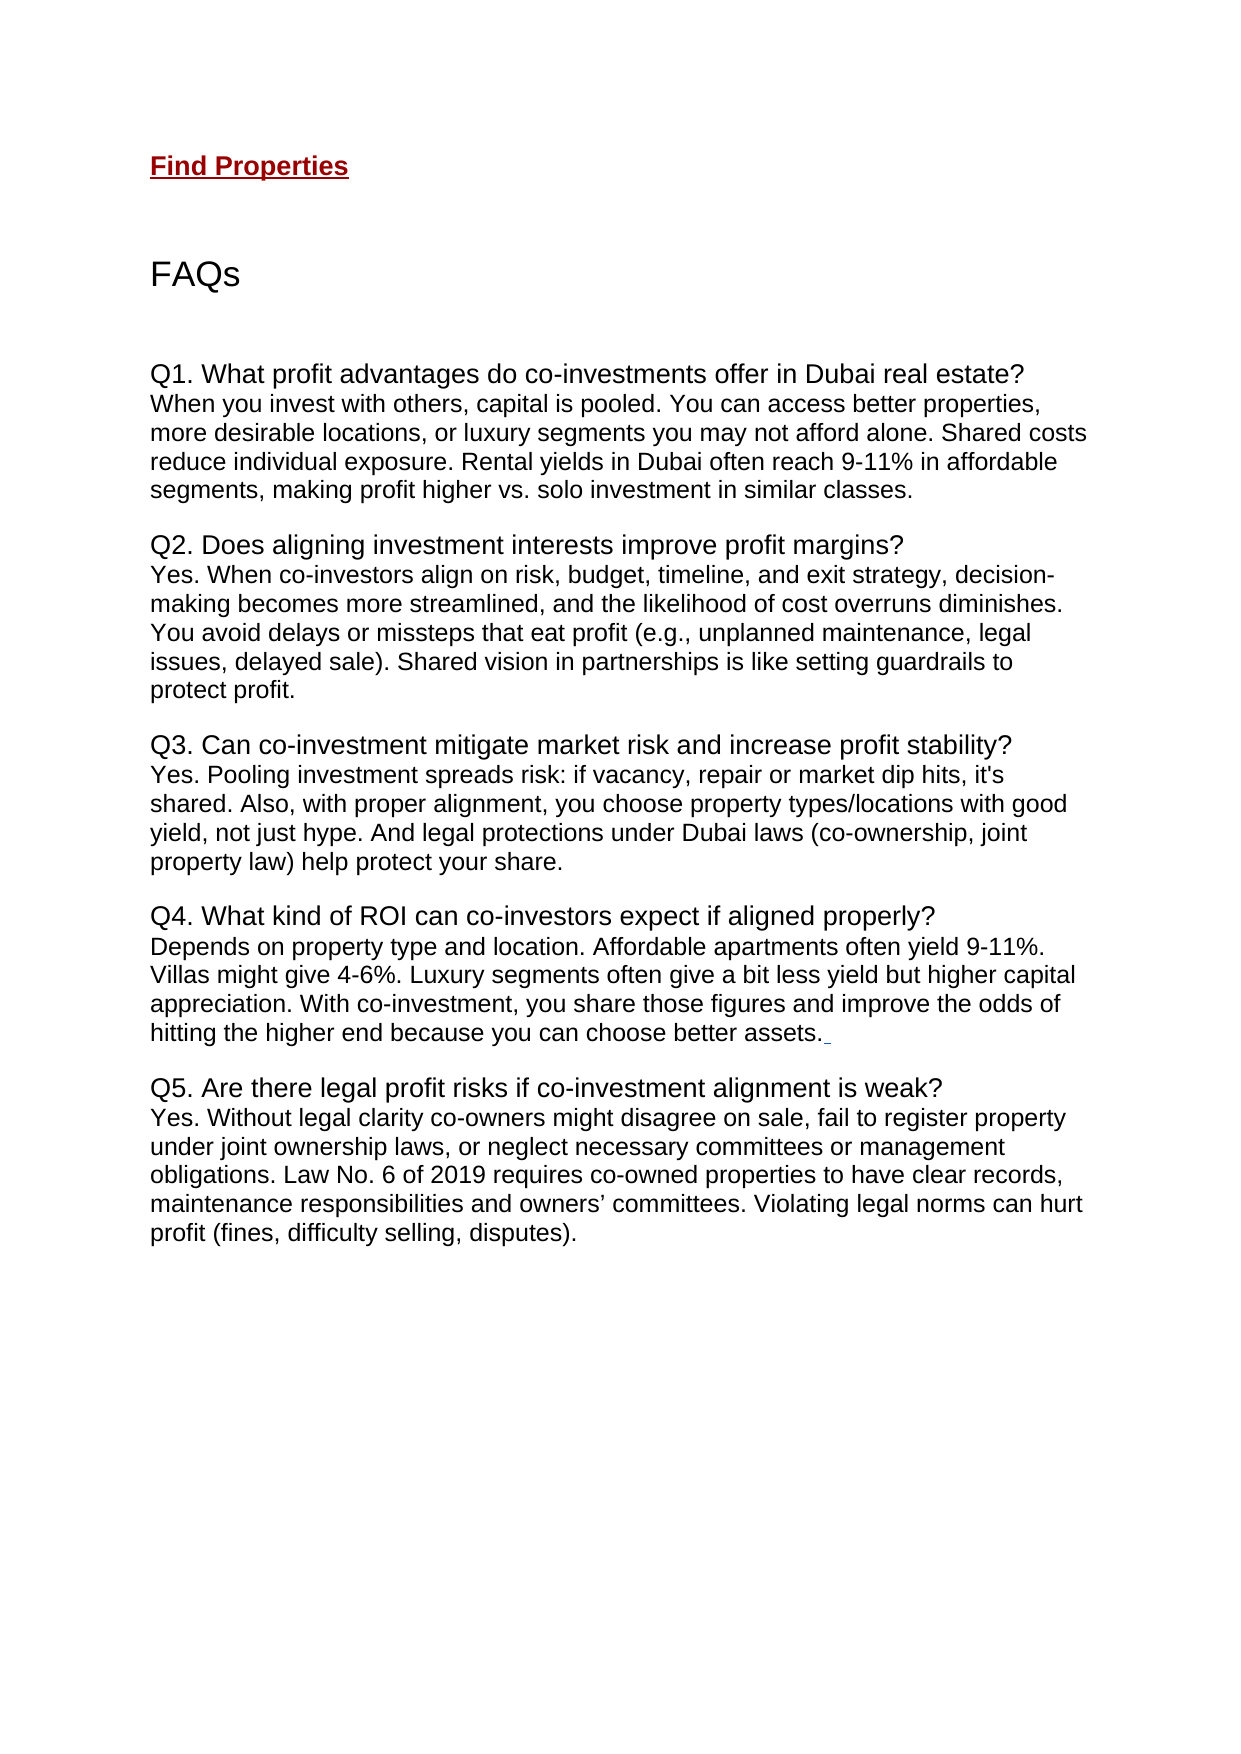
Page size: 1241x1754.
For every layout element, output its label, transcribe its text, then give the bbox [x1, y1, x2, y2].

subtitle FAQs [150, 254, 1090, 294]
text Q5. Are there legal profit risks if co-investment alignment is weak? Yes. Without legal clarity co-owners might disagree on sale, fail to register property under joint ownership laws, or neglect necessary committees or management obligations. Law No. 6 of 2019 requires co-owned properties to have clear records, maintenance responsibilities and owners’ committees. Violating legal norms can hurt profit (fines, difficulty selling, disputes). [150, 1072, 1090, 1247]
text Q3. Can co-investment mitigate market risk and increase profit stability? Yes. Pooling investment spreads risk: if vacancy, repair or market dip hits, it's shared. Also, with proper alignment, you choose property types/locations with good yield, not just hype. And legal protections under Dubai laws (co-ownership, joint property law) help protect your share. [150, 729, 1090, 875]
text Find Properties [150, 150, 1090, 181]
text Q4. What kind of ROI can co-investors expect if aligned properly? Depends on property type and location. Affordable apartments often yield 9-11%. Villas might give 4-6%. Luxury segments often give a bit less yield but higher capital appreciation. With co-investment, you share those figures and improve the odds of hitting the higher end because you can choose better assets. [150, 900, 1090, 1047]
text Q2. Does aligning investment interests improve profit margins? Yes. When co-investors align on risk, budget, timeline, and exit strategy, decision-making becomes more streamlined, and the likelihood of cost overruns diminishes. You avoid delays or missteps that eat profit (e.g., unplanned maintenance, legal issues, delayed sale). Shared vision in partnerships is like setting guardrails to protect profit. [150, 529, 1090, 704]
text Q1. What profit advantages do co-investments offer in Dubai real estate? When you invest with others, capital is pooled. You can access better properties, more desirable locations, or luxury segments you may not afford alone. Shared costs reduce individual exposure. Rental yields in Dubai often reach 9-11% in affordable segments, making profit higher vs. solo investment in similar classes. [150, 358, 1090, 504]
